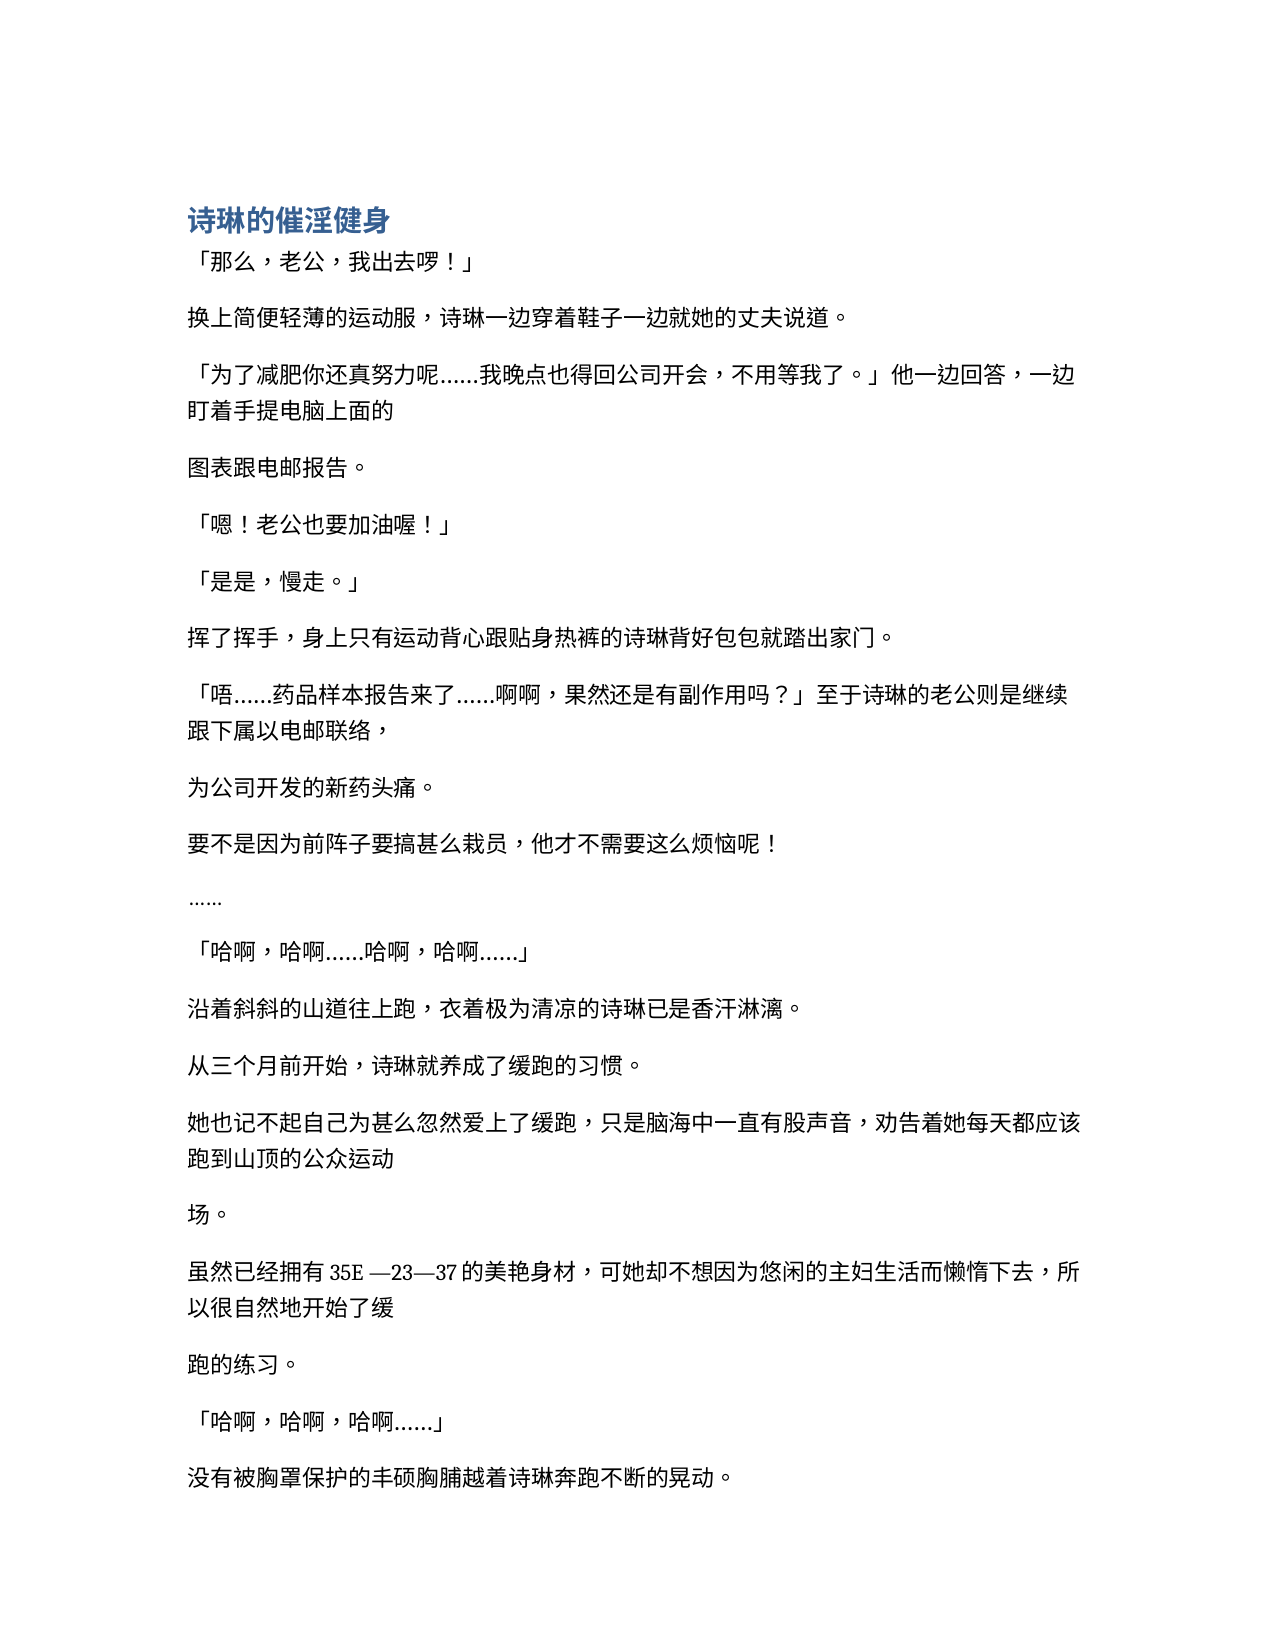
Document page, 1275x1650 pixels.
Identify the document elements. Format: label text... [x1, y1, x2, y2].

text 虽然已经拥有35E —23—37的美艳身材，可她却不想因为悠闲的主妇生活而懒惰下去，所以很自然地开始了缓 [187, 1256, 1087, 1323]
text 为公司开发的新药头痛。 [187, 772, 1087, 803]
text 跑的练习。 [187, 1349, 1087, 1380]
subtitle 诗琳的催淫健身 [187, 200, 1087, 240]
text 「为了减肥你还真努力呢……我晚点也得回公司开会，不用等我了。」他一边回答，一边盯着手提电脑上面的 [187, 359, 1087, 426]
text 她也记不起自己为甚么忽然爱上了缓跑，只是脑海中一直有股声音，劝告着她每天都应该跑到山顶的公众运动 [187, 1107, 1087, 1174]
text 图表跟电邮报告。 [187, 452, 1087, 483]
text 沿着斜斜的山道往上跑，衣着极为清凉的诗琳已是香汗淋漓。 [187, 993, 1087, 1024]
text 没有被胸罩保护的丰硕胸脯越着诗琳奔跑不断的晃动。 [187, 1462, 1087, 1493]
text 「是是，慢走。」 [187, 565, 1087, 597]
text 「哈啊，哈啊，哈啊……」 [187, 1406, 1087, 1437]
text 换上简便轻薄的运动服，诗琳一边穿着鞋子一边就她的丈夫说道。 [187, 302, 1087, 334]
text 「唔……药品样本报告来了……啊啊，果然还是有副作用吗？」至于诗琳的老公则是继续跟下属以电邮联络， [187, 679, 1087, 746]
text 场。 [187, 1199, 1087, 1231]
text 挥了挥手，身上只有运动背心跟贴身热裤的诗琳背好包包就踏出家门。 [187, 622, 1087, 653]
text …… [187, 885, 1087, 912]
text 「嗯！老公也要加油喔！」 [187, 509, 1087, 540]
text 从三个月前开始，诗琳就养成了缓跑的习惯。 [187, 1050, 1087, 1081]
text 「那么，老公，我出去啰！」 [187, 246, 1087, 277]
text 要不是因为前阵子要搞甚么栽员，他才不需要这么烦恼呢！ [187, 828, 1087, 860]
text 「哈啊，哈啊……哈啊，哈啊……」 [187, 936, 1087, 967]
